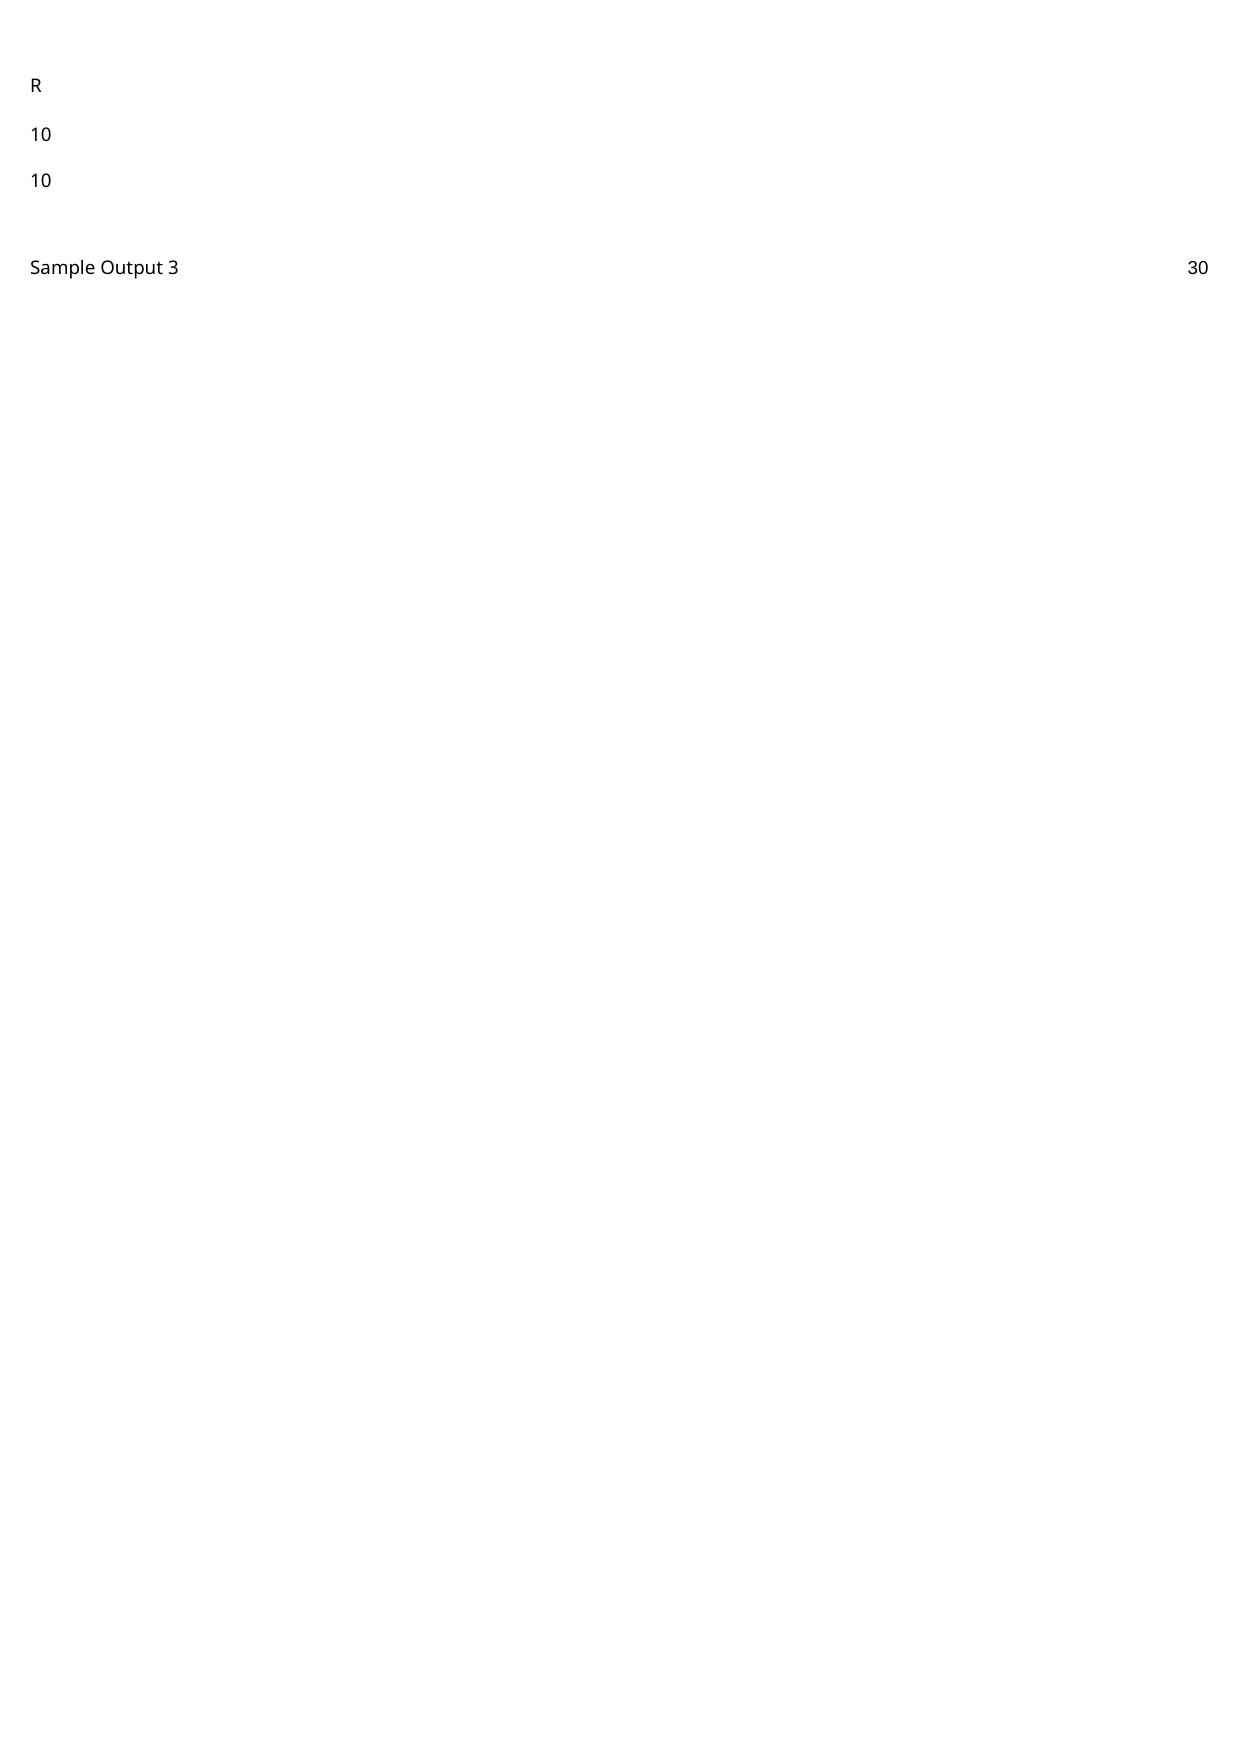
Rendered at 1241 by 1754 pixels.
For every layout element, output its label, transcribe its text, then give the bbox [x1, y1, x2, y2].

text R 10 [30, 73, 56, 147]
text Sample Output 3 30 [30, 254, 1221, 280]
text 10 [30, 170, 1221, 192]
